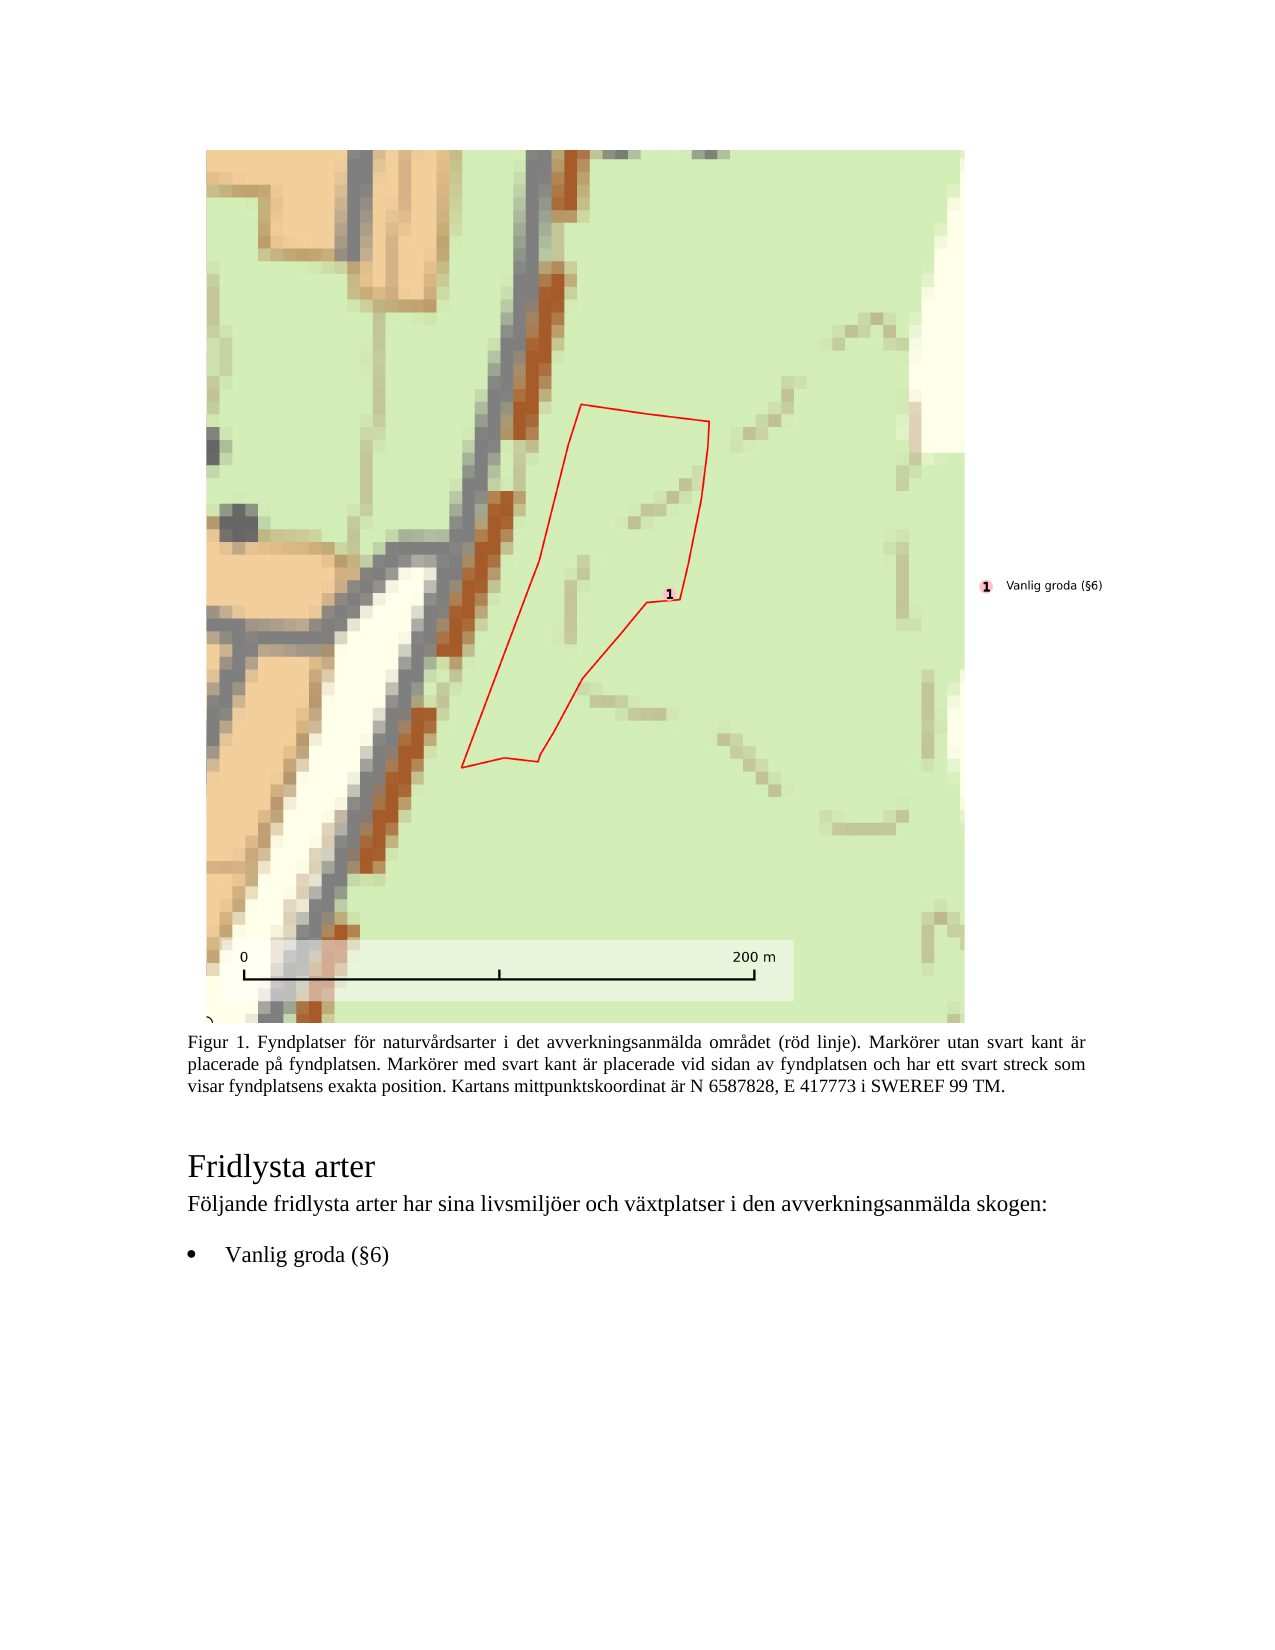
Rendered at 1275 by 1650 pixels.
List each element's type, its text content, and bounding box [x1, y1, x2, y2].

picture [206, 150, 1107, 1023]
text Följande fridlysta arter har sina livsmiljöer och växtplatser i den avverkningsanmälda skogen: [187, 1190, 1087, 1216]
text Figur 1. Fyndplatser för naturvårdsarter i det avverkningsanmälda området (röd linje). Markörer utan svart kant är placerade på fyndplatsen. Markörer med svart kant är placerade vid sidan av fyndplatsen och har ett svart streck som visar fyndplatsens exakta position. Kartans mittpunktskoordinat är N 6587828, E 417773 i SWEREF 99 TM. [187, 1031, 1087, 1096]
list Vanlig groda (§6) [187, 1241, 1087, 1267]
subtitle Fridlysta arter [187, 1146, 1087, 1184]
